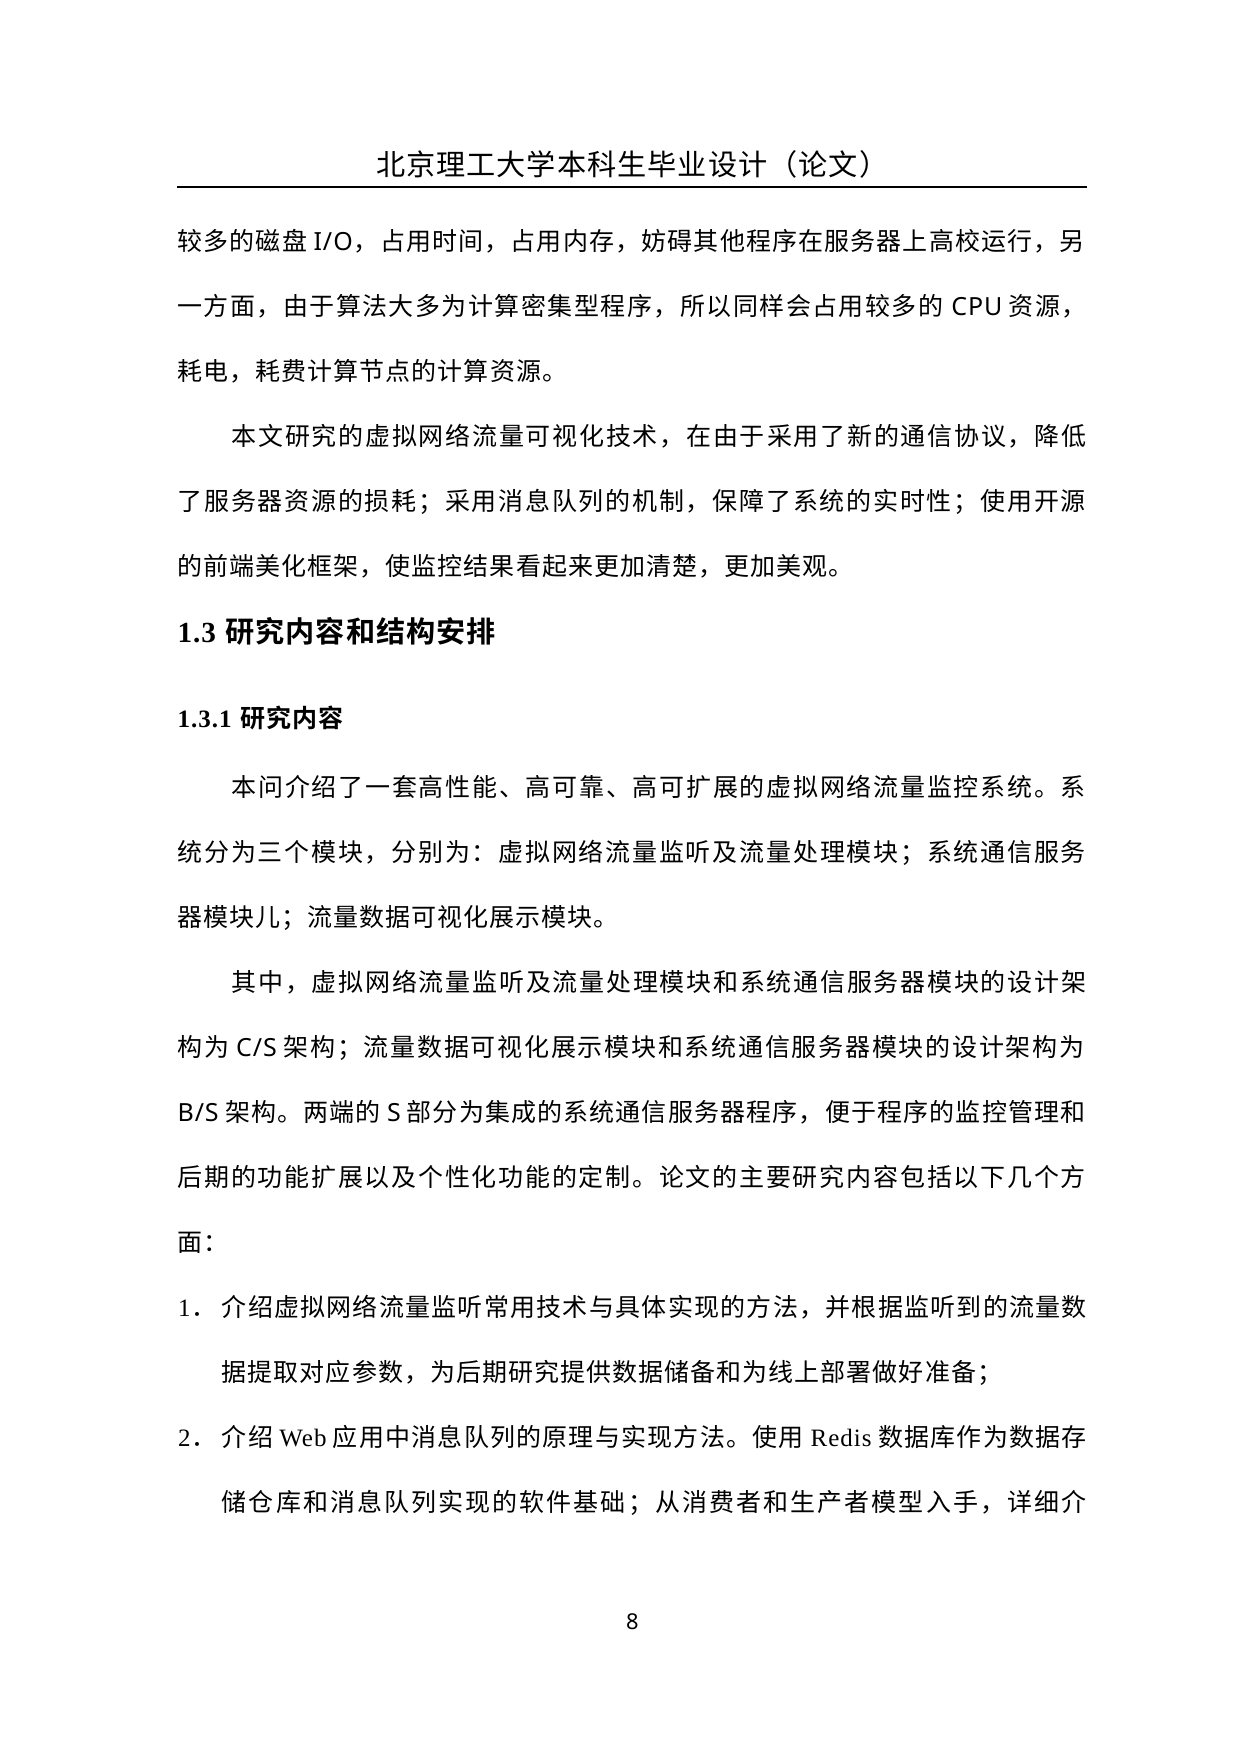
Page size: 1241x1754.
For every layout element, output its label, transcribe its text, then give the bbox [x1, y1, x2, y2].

text 其中，虚拟网络流量监听及流量处理模块和系统通信服务器模块的设计架构为C/S架构；流量数据可视化展示模块和系统通信服务器模块的设计架构为B/S架构。两端的S部分为集成的系统通信服务器程序，便于程序的监控管理和后期的功能扩展以及个性化功能的定制。论文的主要研究内容包括以下几个方面： [177, 948, 1087, 1273]
subtitle 1.3.1 研究内容 [177, 674, 1087, 741]
text 本文研究的虚拟网络流量可视化技术，在由于采用了新的通信协议，降低了服务器资源的损耗；采用消息队列的机制，保障了系统的实时性；使用开源的前端美化框架，使监控结果看起来更加清楚，更加美观。 [177, 402, 1087, 597]
subtitle 1.3 研究内容和结构安排 [177, 597, 1087, 662]
list 介绍Web应用中消息队列的原理与实现方法。使用Redis数据库作为数据存储仓库和消息队列实现的软件基础；从消费者和生产者模型入手，详细介Redis的消息的发布/订阅（Pub/Sub）模式，讲述二者的区别，以及使用Pub/Sub的原因； [178, 1403, 1087, 1533]
text 本问介绍了一套高性能、高可靠、高可扩展的虚拟网络流量监控系统。系统分为三个模块，分别为：虚拟网络流量监听及流量处理模块；系统通信服务器模块儿；流量数据可视化展示模块。 [177, 753, 1087, 948]
list 介绍虚拟网络流量监听常用技术与具体实现的方法，并根据监听到的流量数据提取对应参数，为后期研究提供数据储备和为线上部署做好准备； [178, 1273, 1087, 1403]
